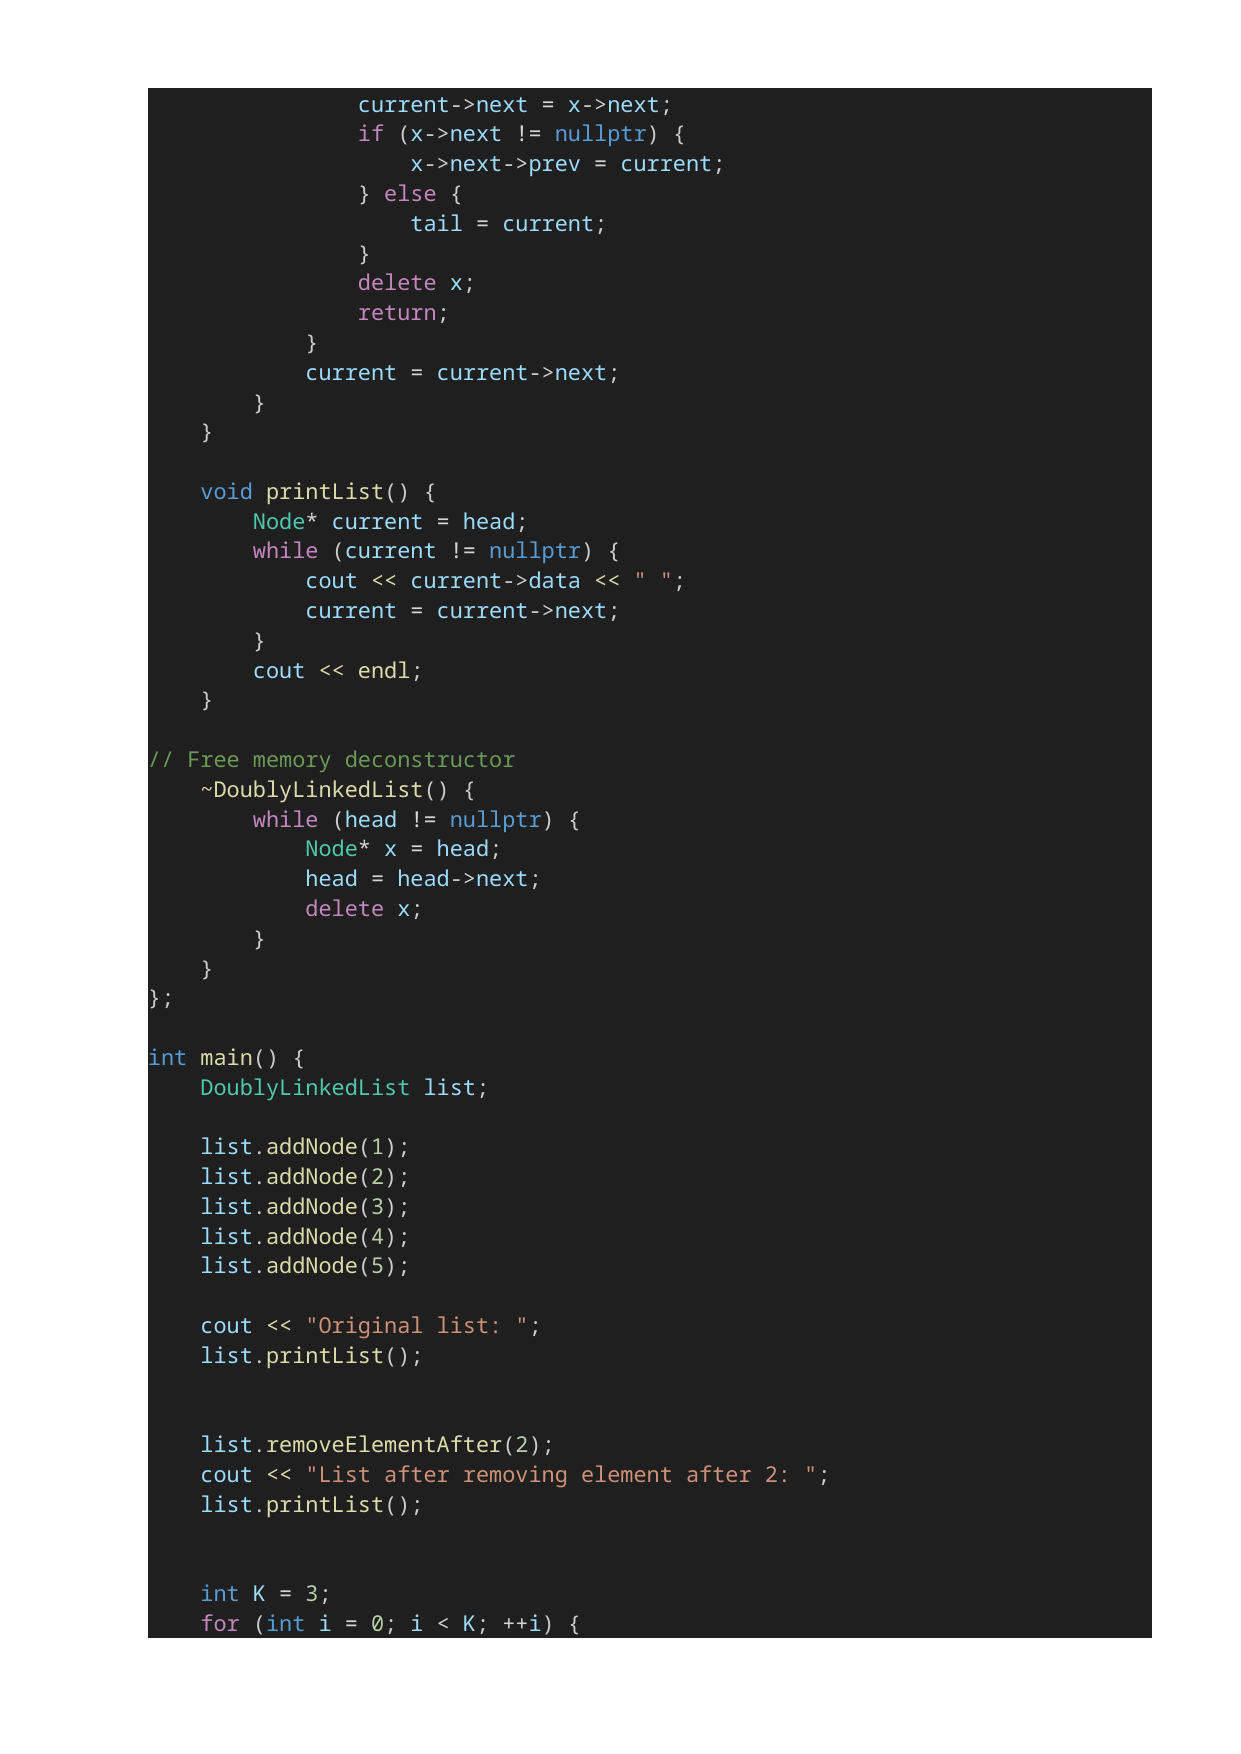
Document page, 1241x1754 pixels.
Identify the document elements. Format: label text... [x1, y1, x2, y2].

text list.printList(); [148, 1489, 1152, 1518]
text tail = current; [148, 208, 1152, 237]
text cout << endl; [148, 654, 1152, 684]
text return; [148, 297, 1152, 327]
text list.addNode(5); [148, 1250, 1152, 1280]
text cout << "Original list: "; [148, 1310, 1152, 1340]
text } else { [148, 178, 1152, 208]
text } [148, 416, 1152, 446]
text head = head->next; [148, 863, 1152, 893]
text list.addNode(4); [148, 1221, 1152, 1250]
text } [148, 327, 1152, 357]
text for (int i = 0; i < K; ++i) { [148, 1608, 1152, 1638]
text list.addNode(3); [148, 1191, 1152, 1221]
text current = current->next; [148, 595, 1152, 625]
text list.printList(); [148, 1340, 1152, 1369]
text cout << current->data << " "; [148, 565, 1152, 595]
text // Free memory deconstructor [148, 744, 1152, 774]
text Node* x = head; [148, 833, 1152, 863]
text x->next->prev = current; [148, 148, 1152, 178]
text delete x; [148, 893, 1152, 923]
text while (head != nullptr) { [148, 803, 1152, 833]
text while (current != nullptr) { [148, 535, 1152, 565]
text }; [148, 982, 1152, 1012]
text int K = 3; [148, 1578, 1152, 1608]
text current->next = x->next; [148, 88, 1152, 118]
text list.addNode(1); [148, 1131, 1152, 1161]
text } [148, 923, 1152, 952]
text void printList() { [148, 476, 1152, 506]
text cout << "List after removing element after 2: "; [148, 1459, 1152, 1489]
text DoublyLinkedList list; [148, 1072, 1152, 1101]
text current = current->next; [148, 357, 1152, 386]
text ~DoublyLinkedList() { [148, 774, 1152, 803]
text list.addNode(2); [148, 1161, 1152, 1191]
text Node* current = head; [148, 506, 1152, 535]
text } [148, 684, 1152, 714]
text } [148, 952, 1152, 982]
text } [148, 386, 1152, 416]
text } [148, 625, 1152, 654]
text delete x; [148, 267, 1152, 297]
text if (x->next != nullptr) { [148, 118, 1152, 148]
text int main() { [148, 1042, 1152, 1072]
text } [148, 237, 1152, 267]
text list.removeElementAfter(2); [148, 1429, 1152, 1459]
